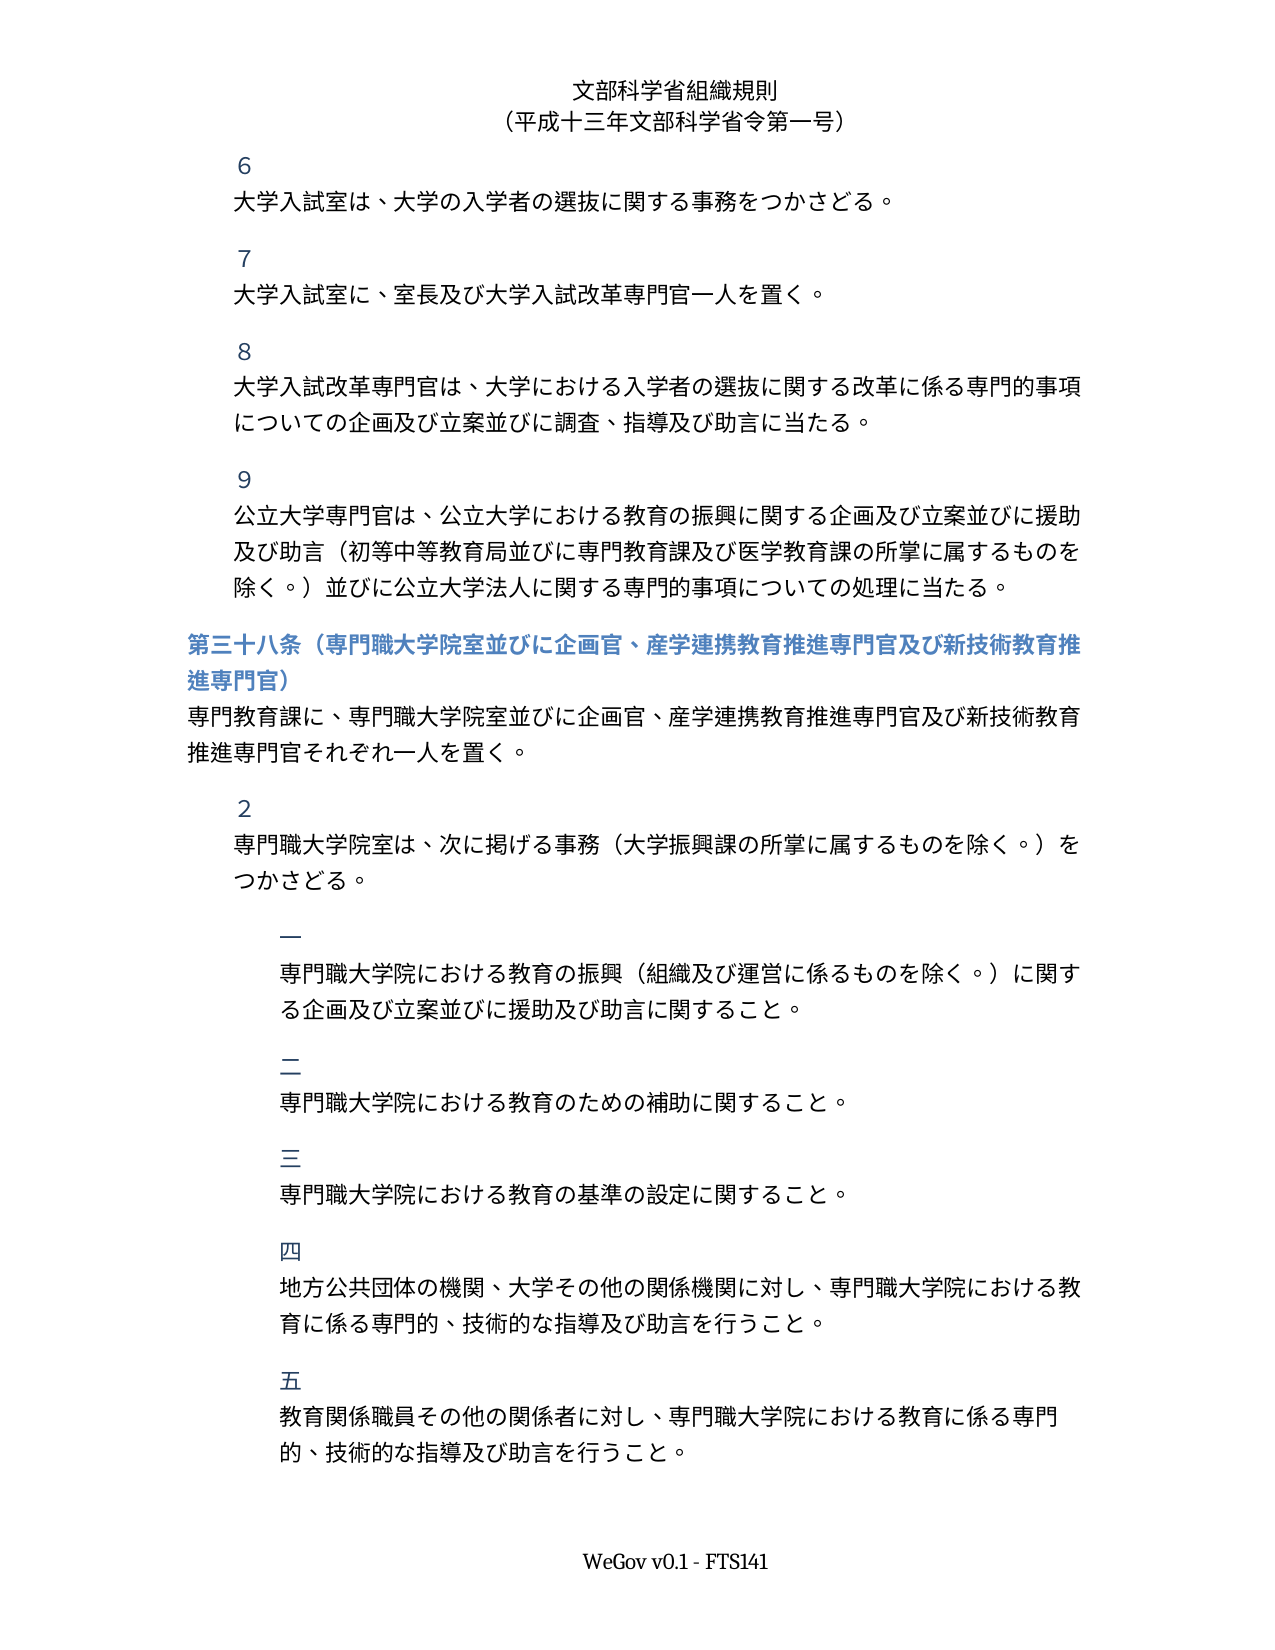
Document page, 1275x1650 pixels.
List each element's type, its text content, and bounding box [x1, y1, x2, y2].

text 専門職大学院室は、次に掲げる事務（大学振興課の所掌に属するものを除く。）をつかさどる。 [233, 829, 1087, 896]
text 専門職大学院における教育の振興（組織及び運営に係るものを除く。）に関する企画及び立案並びに援助及び助言に関すること。 [279, 958, 1087, 1025]
subtitle ６ [233, 150, 1087, 181]
text 公立大学専門官は、公立大学における教育の振興に関する企画及び立案並びに援助及び助言（初等中等教育局並びに専門教育課及び医学教育課の所掌に属するものを除く。）並びに公立大学法人に関する専門的事項についての処理に当たる。 [233, 500, 1087, 603]
text 専門教育課に、専門職大学院室並びに企画官、産学連携教育推進専門官及び新技術教育推進専門官それぞれ一人を置く。 [187, 701, 1087, 768]
subtitle ２ [233, 793, 1087, 824]
text 専門職大学院における教育の基準の設定に関すること。 [279, 1179, 1087, 1210]
text 大学入試室に、室長及び大学入試改革専門官一人を置く。 [233, 279, 1087, 310]
text 大学入試改革専門官は、大学における入学者の選抜に関する改革に係る専門的事項についての企画及び立案並びに調査、指導及び助言に当たる。 [233, 371, 1087, 438]
subtitle 五 [279, 1364, 1087, 1396]
subtitle ９ [233, 464, 1087, 495]
subtitle 四 [279, 1236, 1087, 1267]
text 大学入試室は、大学の入学者の選抜に関する事務をつかさどる。 [233, 186, 1087, 217]
text 地方公共団体の機関、大学その他の関係機関に対し、専門職大学院における教育に係る専門的、技術的な指導及び助言を行うこと。 [279, 1272, 1087, 1339]
subtitle 三 [279, 1143, 1087, 1174]
subtitle ７ [233, 243, 1087, 274]
subtitle 一 [279, 922, 1087, 953]
text 教育関係職員その他の関係者に対し、専門職大学院における教育に係る専門的、技術的な指導及び助言を行うこと。 [279, 1401, 1087, 1468]
subtitle ８ [233, 335, 1087, 367]
subtitle 第三十八条（専門職大学院室並びに企画官、産学連携教育推進専門官及び新技術教育推進専門官） [187, 629, 1087, 696]
subtitle 二 [279, 1051, 1087, 1082]
text 専門職大学院における教育のための補助に関すること。 [279, 1086, 1087, 1118]
